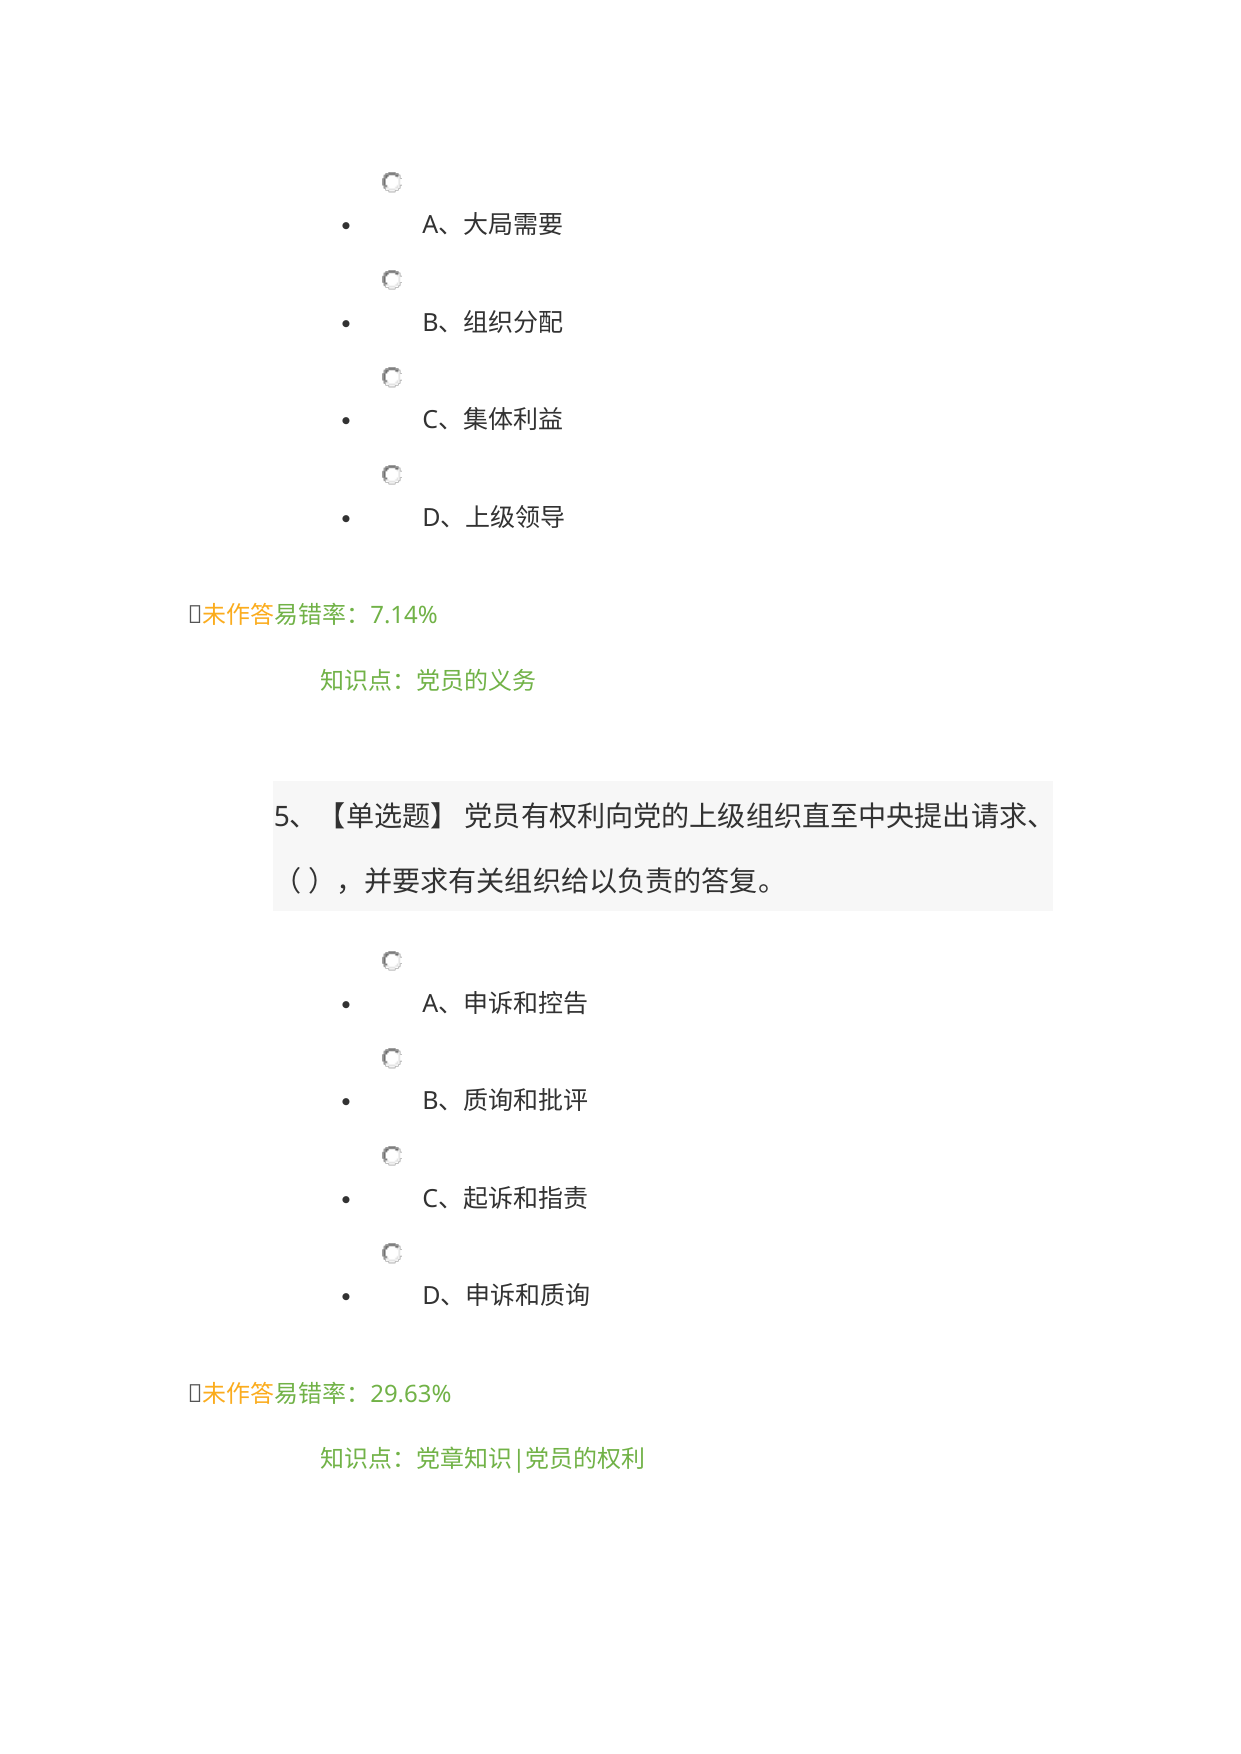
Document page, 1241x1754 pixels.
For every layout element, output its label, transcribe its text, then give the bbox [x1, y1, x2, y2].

text 知识点：党员的义务 [320, 646, 936, 711]
list A、申诉和控告 [342, 941, 1053, 1038]
list C、起诉和指责 [342, 1136, 1053, 1233]
text 5、【单选题】 党员有权利向党的上级组织直至中央提出请求、（ ），并要求有关组织给以负责的答复。 [273, 781, 1053, 911]
list D、申诉和质询 [342, 1233, 1053, 1331]
text 未作答易错率：29.63% [187, 1360, 1053, 1425]
list B、组织分配 [342, 259, 1053, 357]
list A、大局需要 [342, 162, 1053, 259]
list C、集体利益 [342, 357, 1053, 454]
list D、上级领导 [342, 454, 1053, 552]
text 未作答易错率：7.14% [187, 581, 1053, 646]
list B、质询和批评 [342, 1038, 1053, 1136]
text 知识点：党章知识|党员的权利 [320, 1425, 936, 1490]
